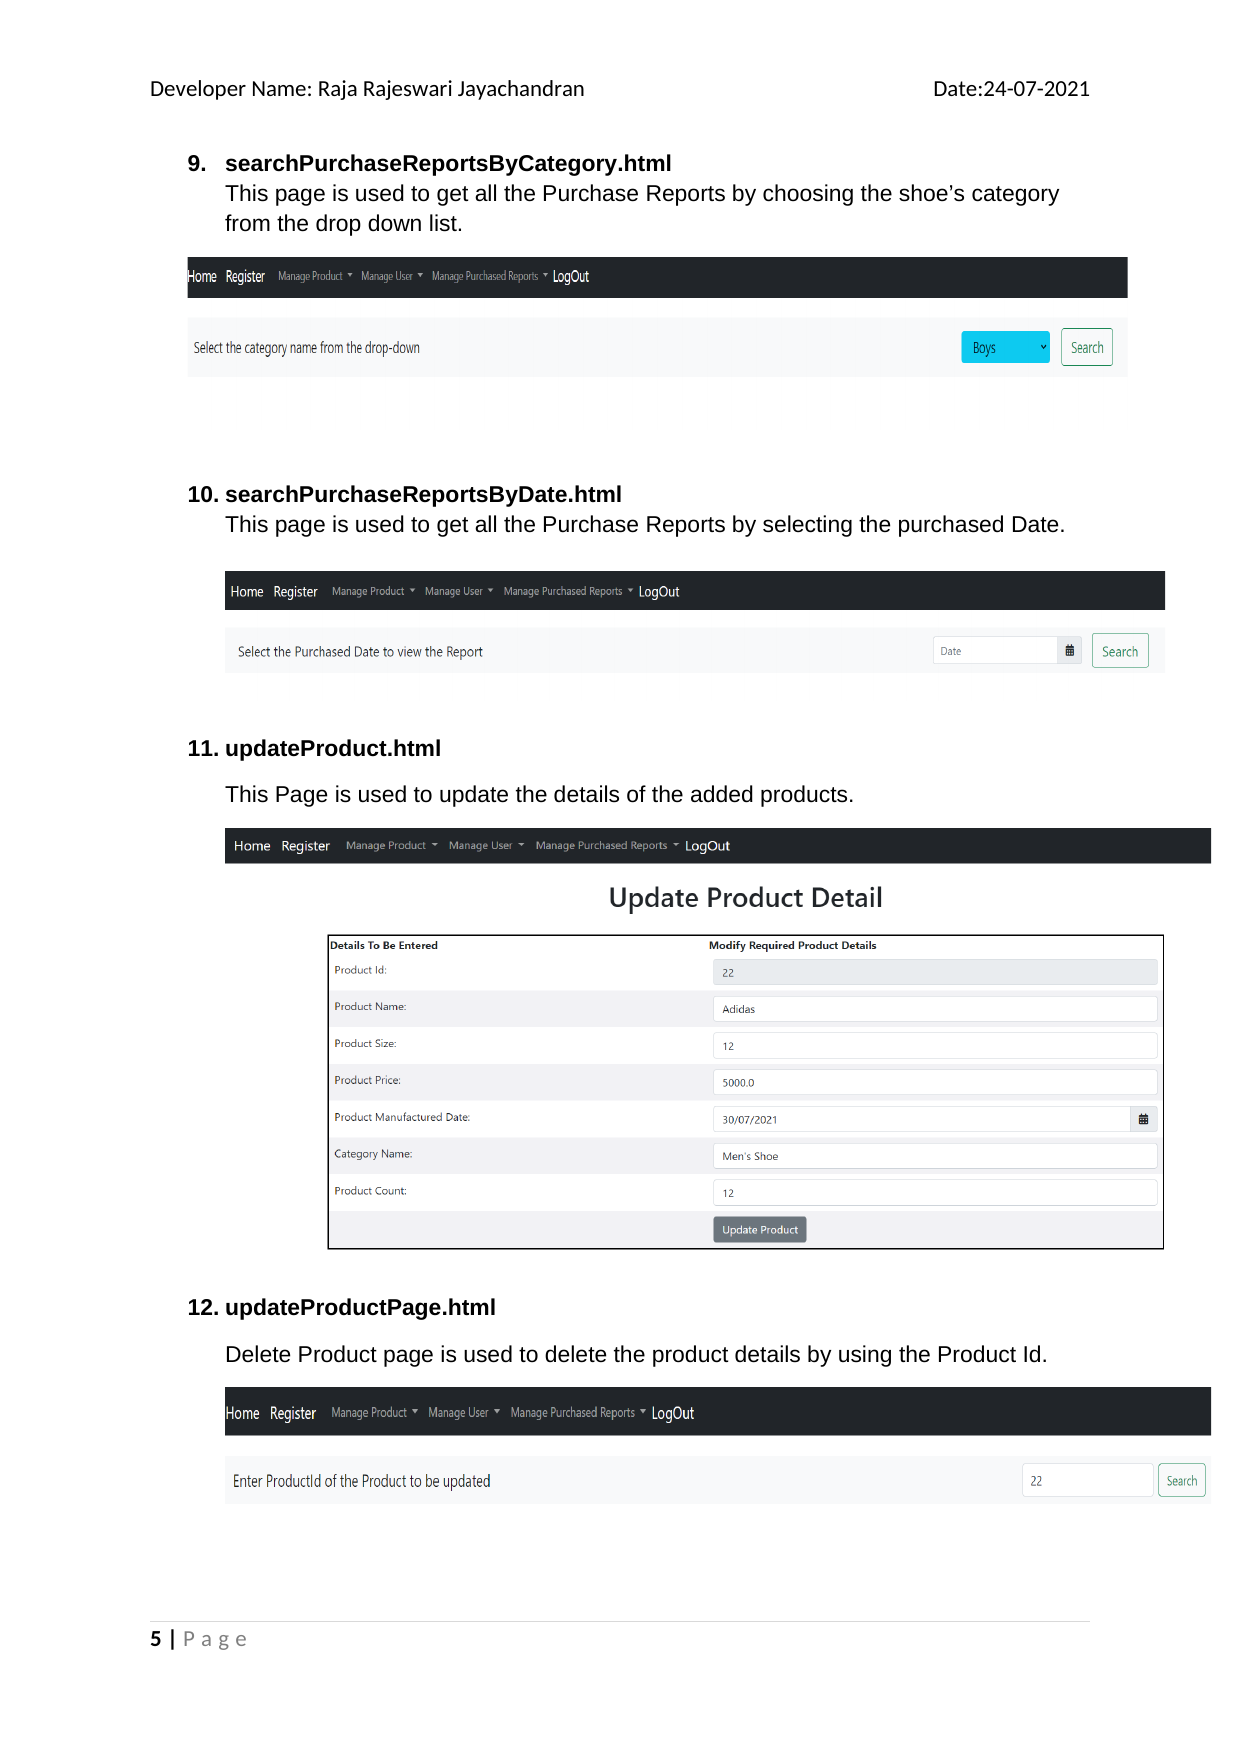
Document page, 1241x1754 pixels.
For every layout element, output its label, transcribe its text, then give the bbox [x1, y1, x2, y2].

picture [225, 571, 1166, 701]
list This page is used to get all the Purchase Reports by choosing the shoe’s category from the drop down list. [225, 180, 1090, 237]
picture [187, 257, 1128, 430]
picture [225, 828, 1212, 1260]
list This page is used to get all the Purchase Reports by selecting the purchased Date. [225, 511, 1090, 537]
text This Page is used to update the details of the added products. [225, 781, 1090, 808]
list updateProduct.html [187, 734, 1090, 761]
list searchPurchaseReportsByCategory.html [187, 150, 1090, 176]
text Delete Product page is used to delete the product details by using the Product Id. [187, 1341, 1090, 1367]
picture [225, 1387, 1212, 1549]
list updateProductPage.html [187, 1294, 1090, 1320]
list searchPurchaseReportsByDate.html [187, 481, 1090, 507]
